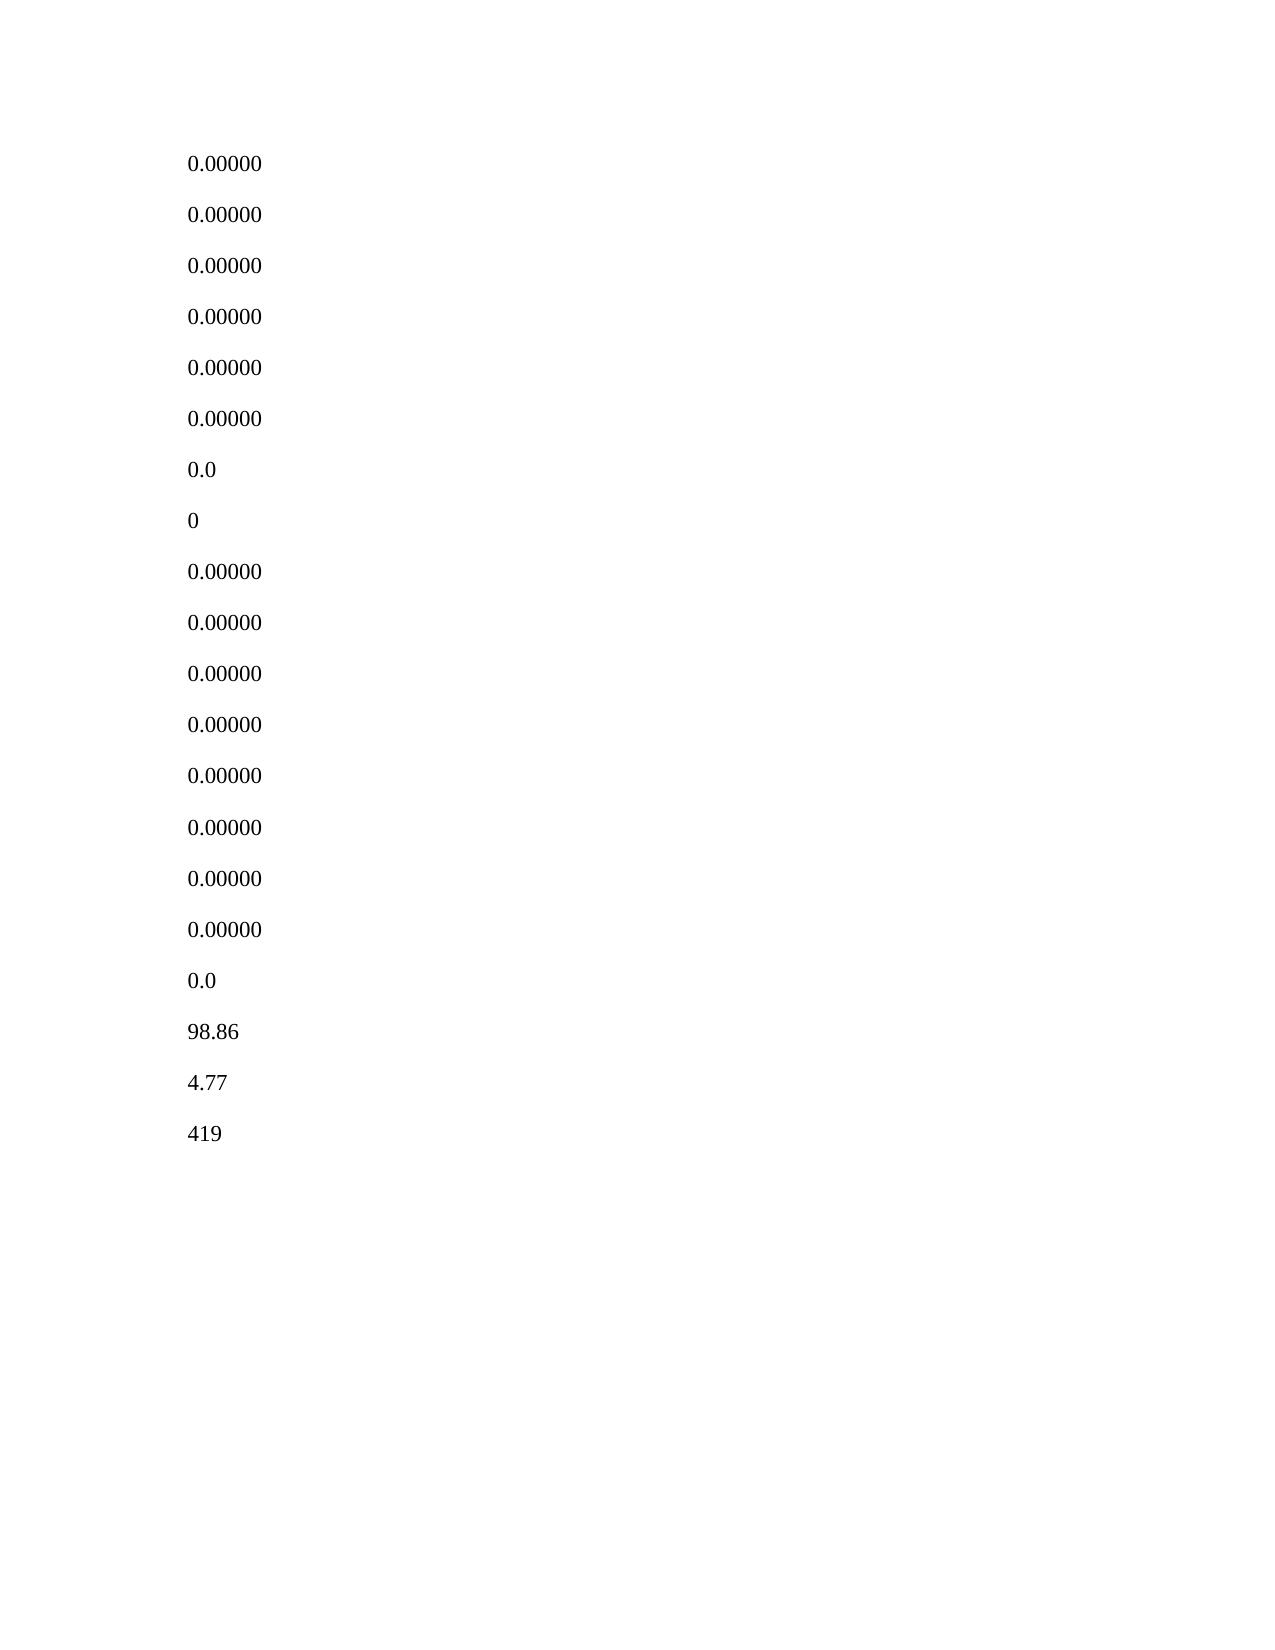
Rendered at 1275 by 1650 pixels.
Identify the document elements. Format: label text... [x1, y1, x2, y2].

table_cell 0.00000 [176, 252, 1076, 303]
table_cell 0.0 [176, 967, 1076, 1018]
table_cell 419 [176, 1120, 1076, 1171]
table_cell 0.00000 [176, 405, 1076, 456]
table_cell 0.00000 [176, 865, 1076, 916]
table_cell 4.77 [176, 1069, 1076, 1120]
table_cell 0 [176, 507, 1076, 558]
table_cell 0.00000 [176, 303, 1076, 354]
table_cell 0.00000 [176, 558, 1076, 609]
table_cell 0.00000 [176, 660, 1076, 711]
table_cell 0.00000 [176, 354, 1076, 405]
table_cell 0.00000 [176, 814, 1076, 864]
table_cell 0.00000 [176, 609, 1076, 660]
table_cell 0.00000 [176, 763, 1076, 813]
table_cell 0.00000 [176, 711, 1076, 762]
table_cell 0.00000 [176, 916, 1076, 967]
table_cell 98.86 [176, 1018, 1076, 1069]
table_cell 0.0 [176, 456, 1076, 507]
table_cell 0.00000 [176, 201, 1076, 252]
table_cell 0.00000 [176, 150, 1076, 201]
